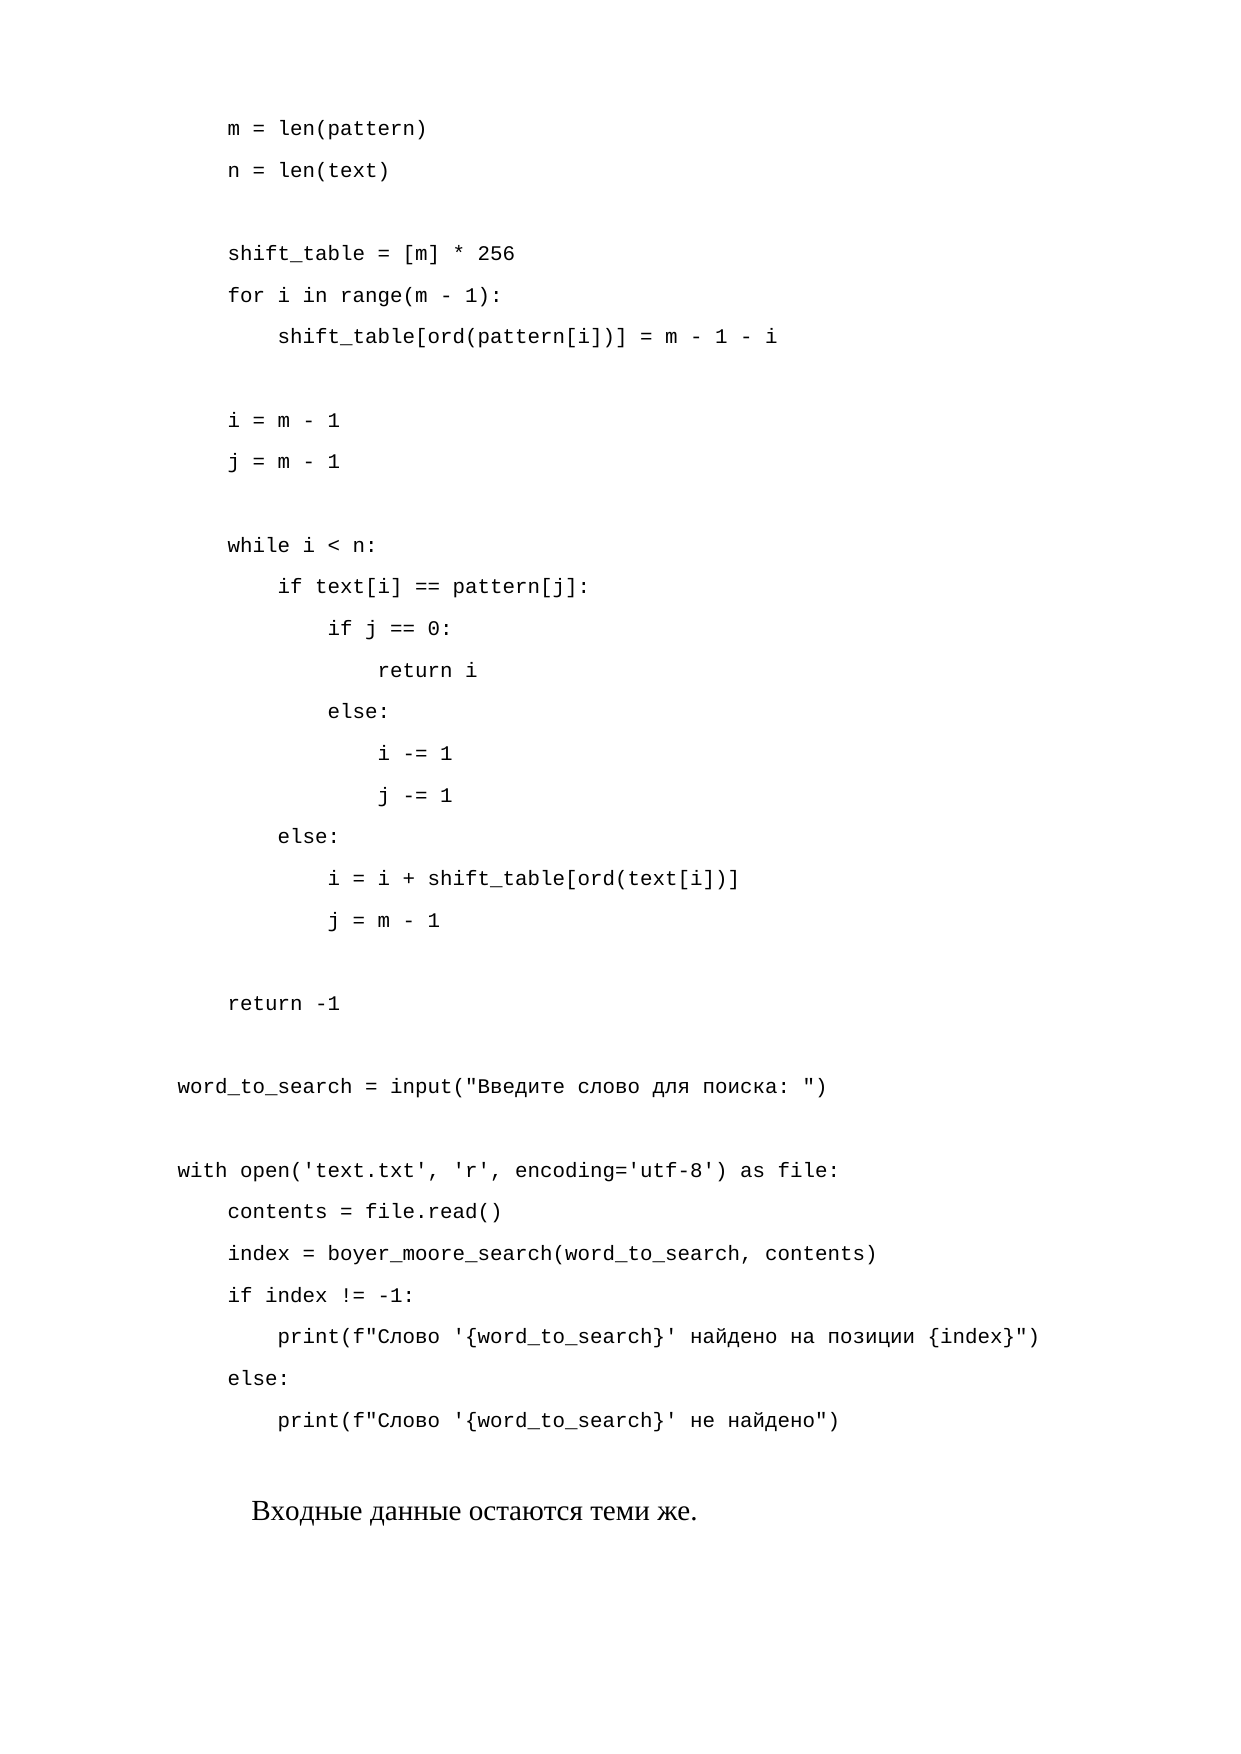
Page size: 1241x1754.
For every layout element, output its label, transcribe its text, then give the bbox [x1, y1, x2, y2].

text j = m - 1 [177, 910, 1152, 933]
text print(f"Слово '{word_to_search}' не найдено") [177, 1410, 1152, 1433]
text n = len(text) [177, 160, 1152, 183]
text word_to_search = input("Введите слово для поиска: ") [177, 1076, 1152, 1100]
text contents = file.read() [177, 1201, 1152, 1225]
text while i < n: [177, 535, 1152, 558]
text for i in range(m - 1): [177, 285, 1152, 308]
text return -1 [177, 993, 1152, 1017]
text index = boyer_moore_search(word_to_search, contents) [177, 1243, 1152, 1267]
text if index != -1: [177, 1285, 1152, 1308]
text if text[i] == pattern[j]: [177, 576, 1152, 600]
text with open('text.txt', 'r', encoding='utf-8') as file: [177, 1160, 1152, 1183]
text if j == 0: [177, 618, 1152, 642]
text else: [177, 1368, 1152, 1392]
text return i [177, 660, 1152, 683]
text else: [177, 701, 1152, 725]
text shift_table = [m] * 256 [177, 243, 1152, 267]
text else: [177, 826, 1152, 850]
text Входные данные остаются теми же. [177, 1493, 1152, 1527]
text j -= 1 [177, 785, 1152, 808]
text print(f"Слово '{word_to_search}' найдено на позиции {index}") [177, 1326, 1152, 1350]
text i -= 1 [177, 743, 1152, 767]
text i = i + shift_table[ord(text[i])] [177, 868, 1152, 892]
text j = m - 1 [177, 451, 1152, 475]
text i = m - 1 [177, 410, 1152, 433]
text m = len(pattern) [177, 118, 1152, 142]
text shift_table[ord(pattern[i])] = m - 1 - i [177, 326, 1152, 350]
